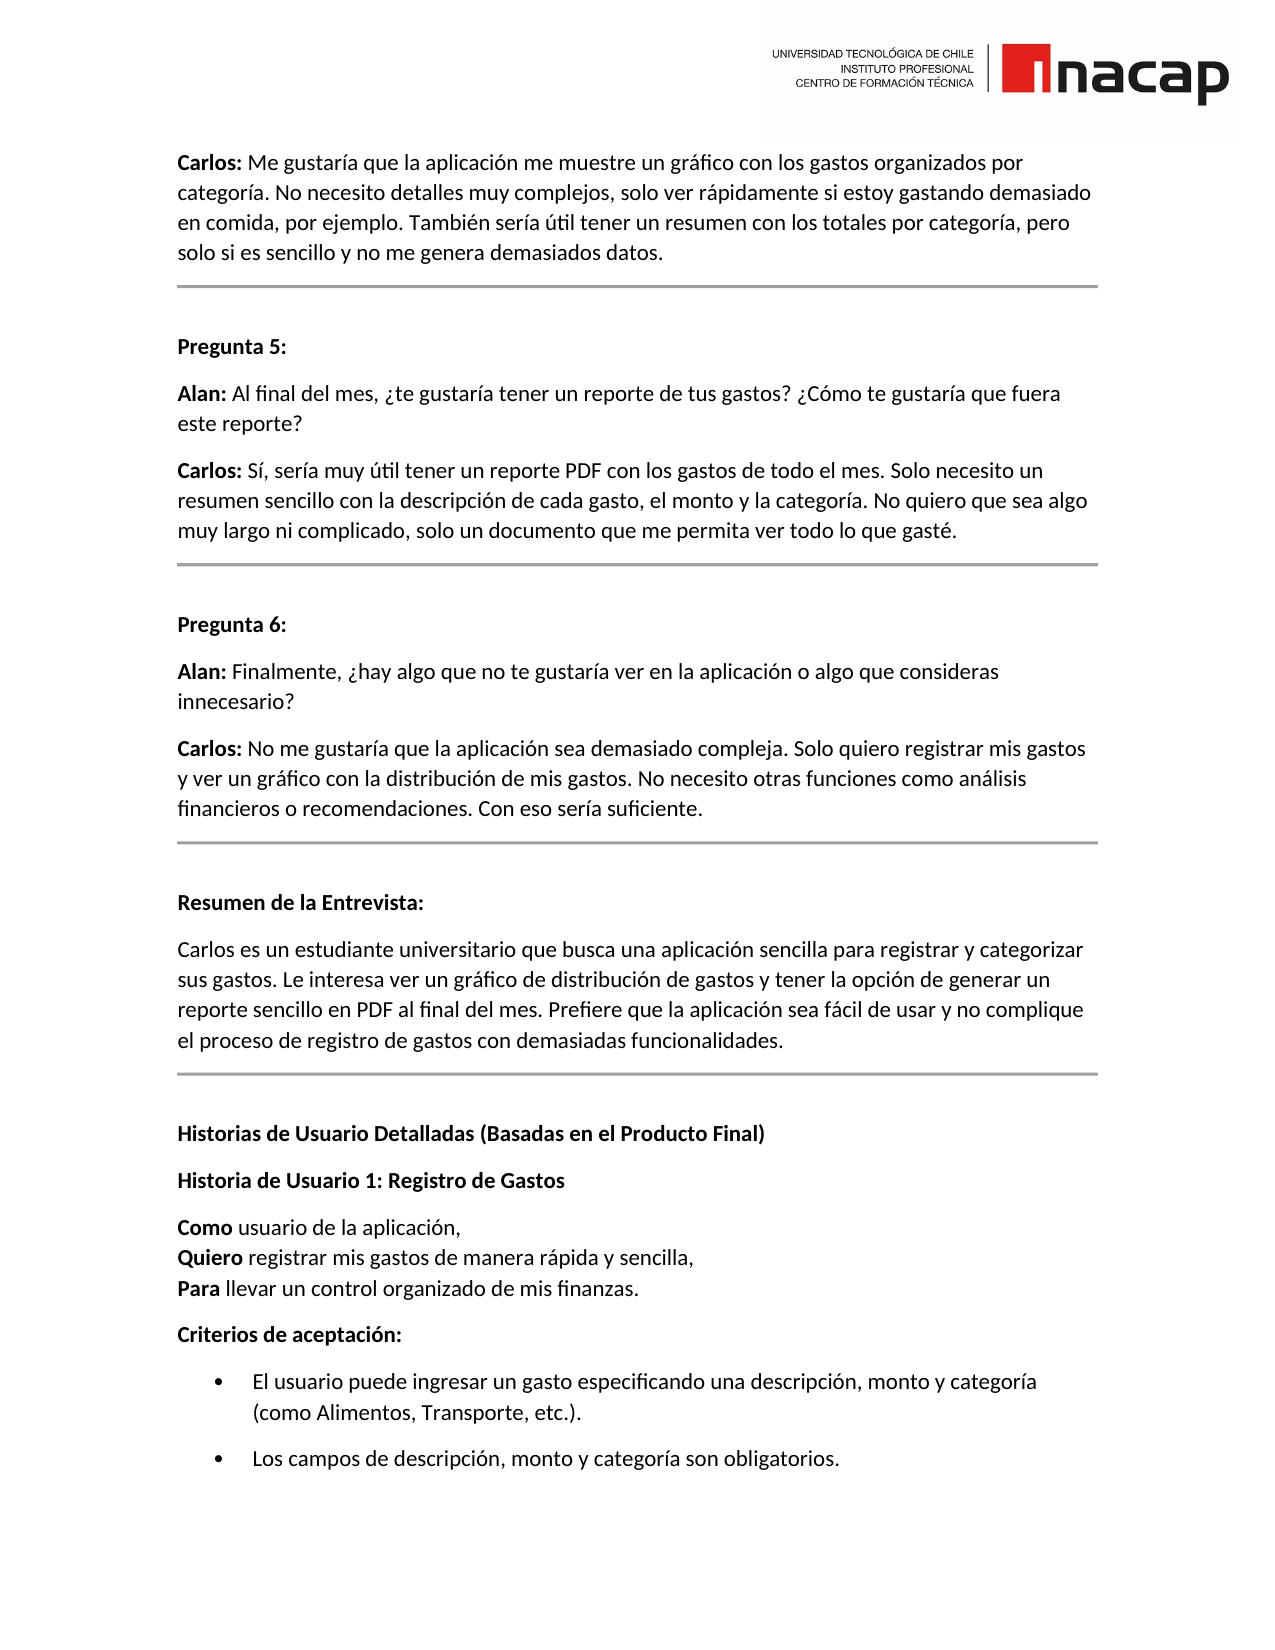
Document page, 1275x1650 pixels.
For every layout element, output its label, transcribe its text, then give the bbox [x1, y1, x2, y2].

text Pregunta 5: [177, 332, 1098, 360]
text Alan: Al final del mes, ¿te gustaría tener un reporte de tus gastos? ¿Cómo te gustaría que fuera este reporte? [177, 379, 1098, 437]
text Criterios de aceptación: [177, 1321, 1098, 1348]
text Historia de Usuario 1: Registro de Gastos [177, 1166, 1098, 1194]
text Resumen de la Entrevista: [177, 888, 1098, 916]
list Los campos de descripción, monto y categoría son obligatorios. [215, 1444, 1098, 1472]
text Carlos: Sí, sería muy útil tener un reporte PDF con los gastos de todo el mes. Solo necesito un resumen sencillo con la descripción de cada gasto, el monto y la categoría. No quiero que sea algo muy largo ni complicado, solo un documento que me permita ver todo lo que gasté. [177, 456, 1098, 544]
text Carlos: No me gustaría que la aplicación sea demasiado compleja. Solo quiero registrar mis gastos y ver un gráfico con la distribución de mis gastos. No necesito otras funciones como análisis financieros o recomendaciones. Con eso sería suficiente. [177, 734, 1098, 822]
picture [762, 0, 1234, 147]
text Como usuario de la aplicación, Quiero registrar mis gastos de manera rápida y sencilla, Para llevar un control organizado de mis finanzas. [177, 1213, 1098, 1302]
text Alan: Finalmente, ¿hay algo que no te gustaría ver en la aplicación o algo que consideras innecesario? [177, 657, 1098, 715]
text Pregunta 6: [177, 610, 1098, 638]
text Historias de Usuario Detalladas (Basadas en el Producto Final) [177, 1119, 1098, 1147]
text Carlos es un estudiante universitario que busca una aplicación sencilla para registrar y categorizar sus gastos. Le interesa ver un gráfico de distribución de gastos y tener la opción de generar un reporte sencillo en PDF al final del mes. Prefiere que la aplicación sea fácil de usar y no complique el proceso de registro de gastos con demasiadas funcionalidades. [177, 935, 1098, 1054]
text Carlos: Me gustaría que la aplicación me muestre un gráfico con los gastos organizados por categoría. No necesito detalles muy complejos, solo ver rápidamente si estoy gastando demasiado en comida, por ejemplo. También sería útil tener un resumen con los totales por categoría, pero solo si es sencillo y no me genera demasiados datos. [177, 148, 1098, 266]
list El usuario puede ingresar un gasto especificando una descripción, monto y categoría (como Alimentos, Transporte, etc.). [215, 1367, 1098, 1426]
